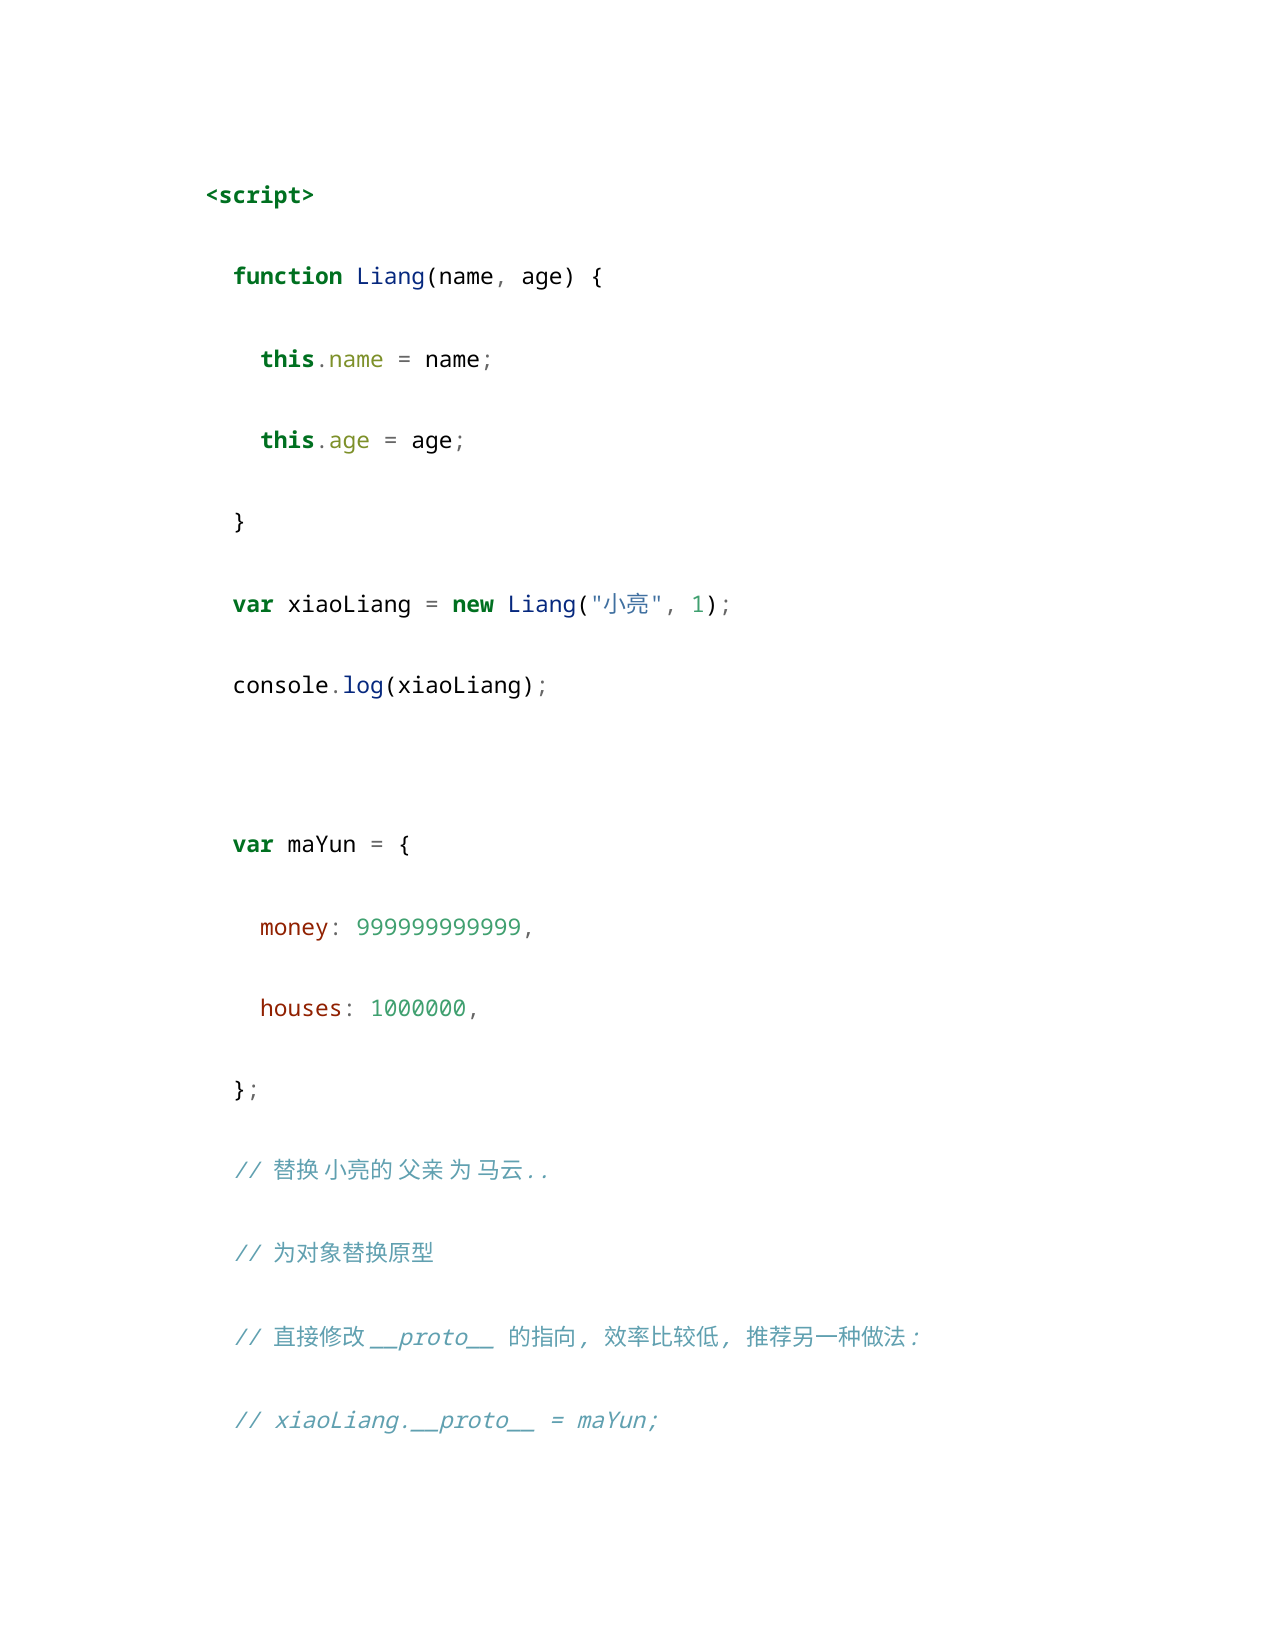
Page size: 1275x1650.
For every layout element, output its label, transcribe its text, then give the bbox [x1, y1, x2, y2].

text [150, 150, 1125, 210]
